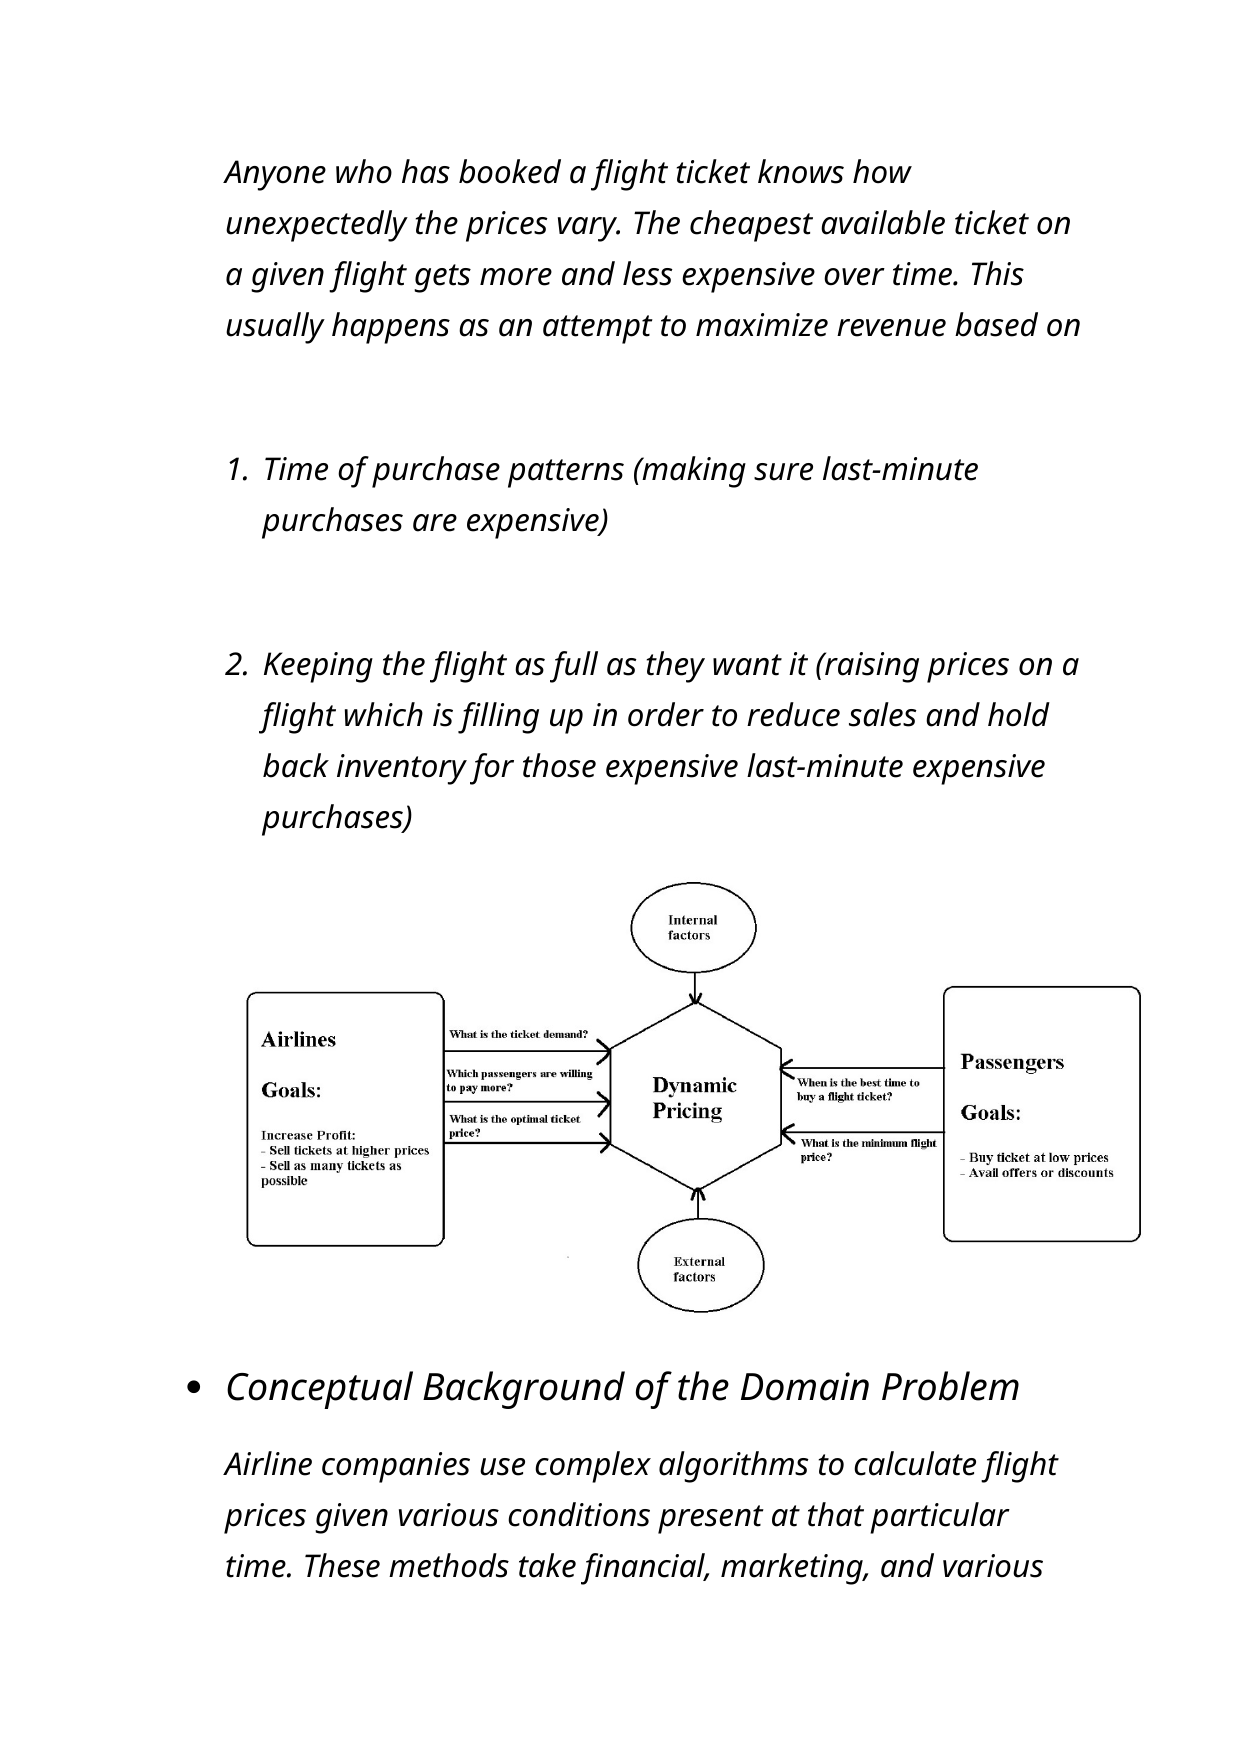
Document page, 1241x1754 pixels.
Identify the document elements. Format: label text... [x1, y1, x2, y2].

list Keeping the flight as full as they want it (raising prices on a flight which is filling up in order to reduce sales and hold back inventory for those expensive last-minute expensive purchases) [225, 642, 1090, 837]
list Conceptual Background of the Domain Problem [187, 1360, 1090, 1411]
list Time of purchase patterns (making sure last-minute purchases are expensive) [225, 447, 1090, 541]
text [225, 1442, 1090, 1587]
picture [225, 866, 1166, 1331]
text Anyone who has booked a flight ticket knows how unexpectedly the prices vary. The cheapest available ticket on a given flight gets more and less expensive over time. This usually happens as an attempt to maximize revenue based on [225, 150, 1090, 346]
